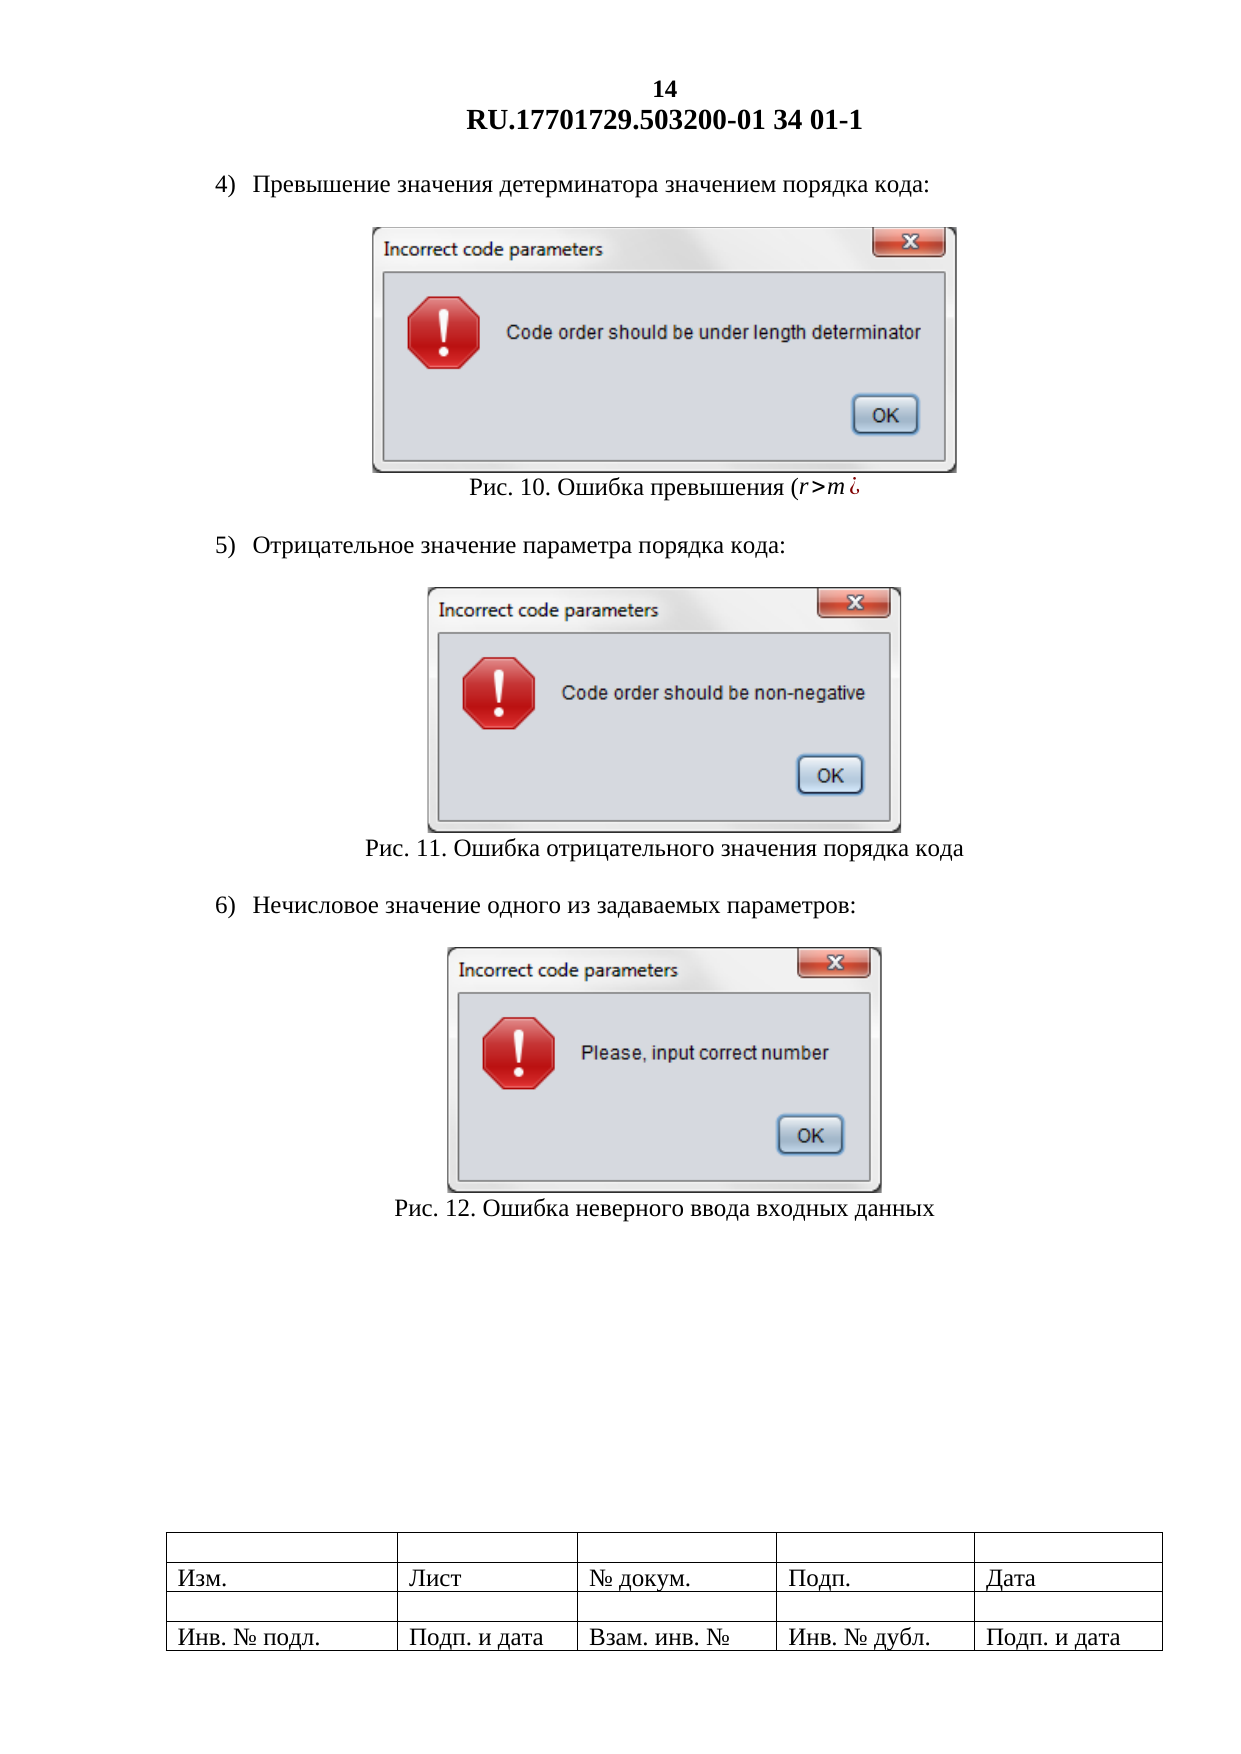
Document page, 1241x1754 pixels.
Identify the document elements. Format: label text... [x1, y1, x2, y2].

list Нечисловое значение одного из задаваемых параметров: [215, 890, 1152, 919]
picture [372, 227, 957, 473]
text Рис. 10. Ошибка превышения ( [177, 472, 1152, 501]
picture [427, 587, 902, 833]
text Рис. 11. Ошибка отрицательного значения порядка кода [177, 833, 1152, 861]
list Отрицательное значение параметра порядка кода: [215, 530, 1152, 559]
text Рис. 12. Ошибка неверного ввода входных данных [177, 1193, 1152, 1222]
list Превышение значения детерминатора значением порядка кода: [215, 169, 1152, 198]
picture [447, 947, 882, 1193]
